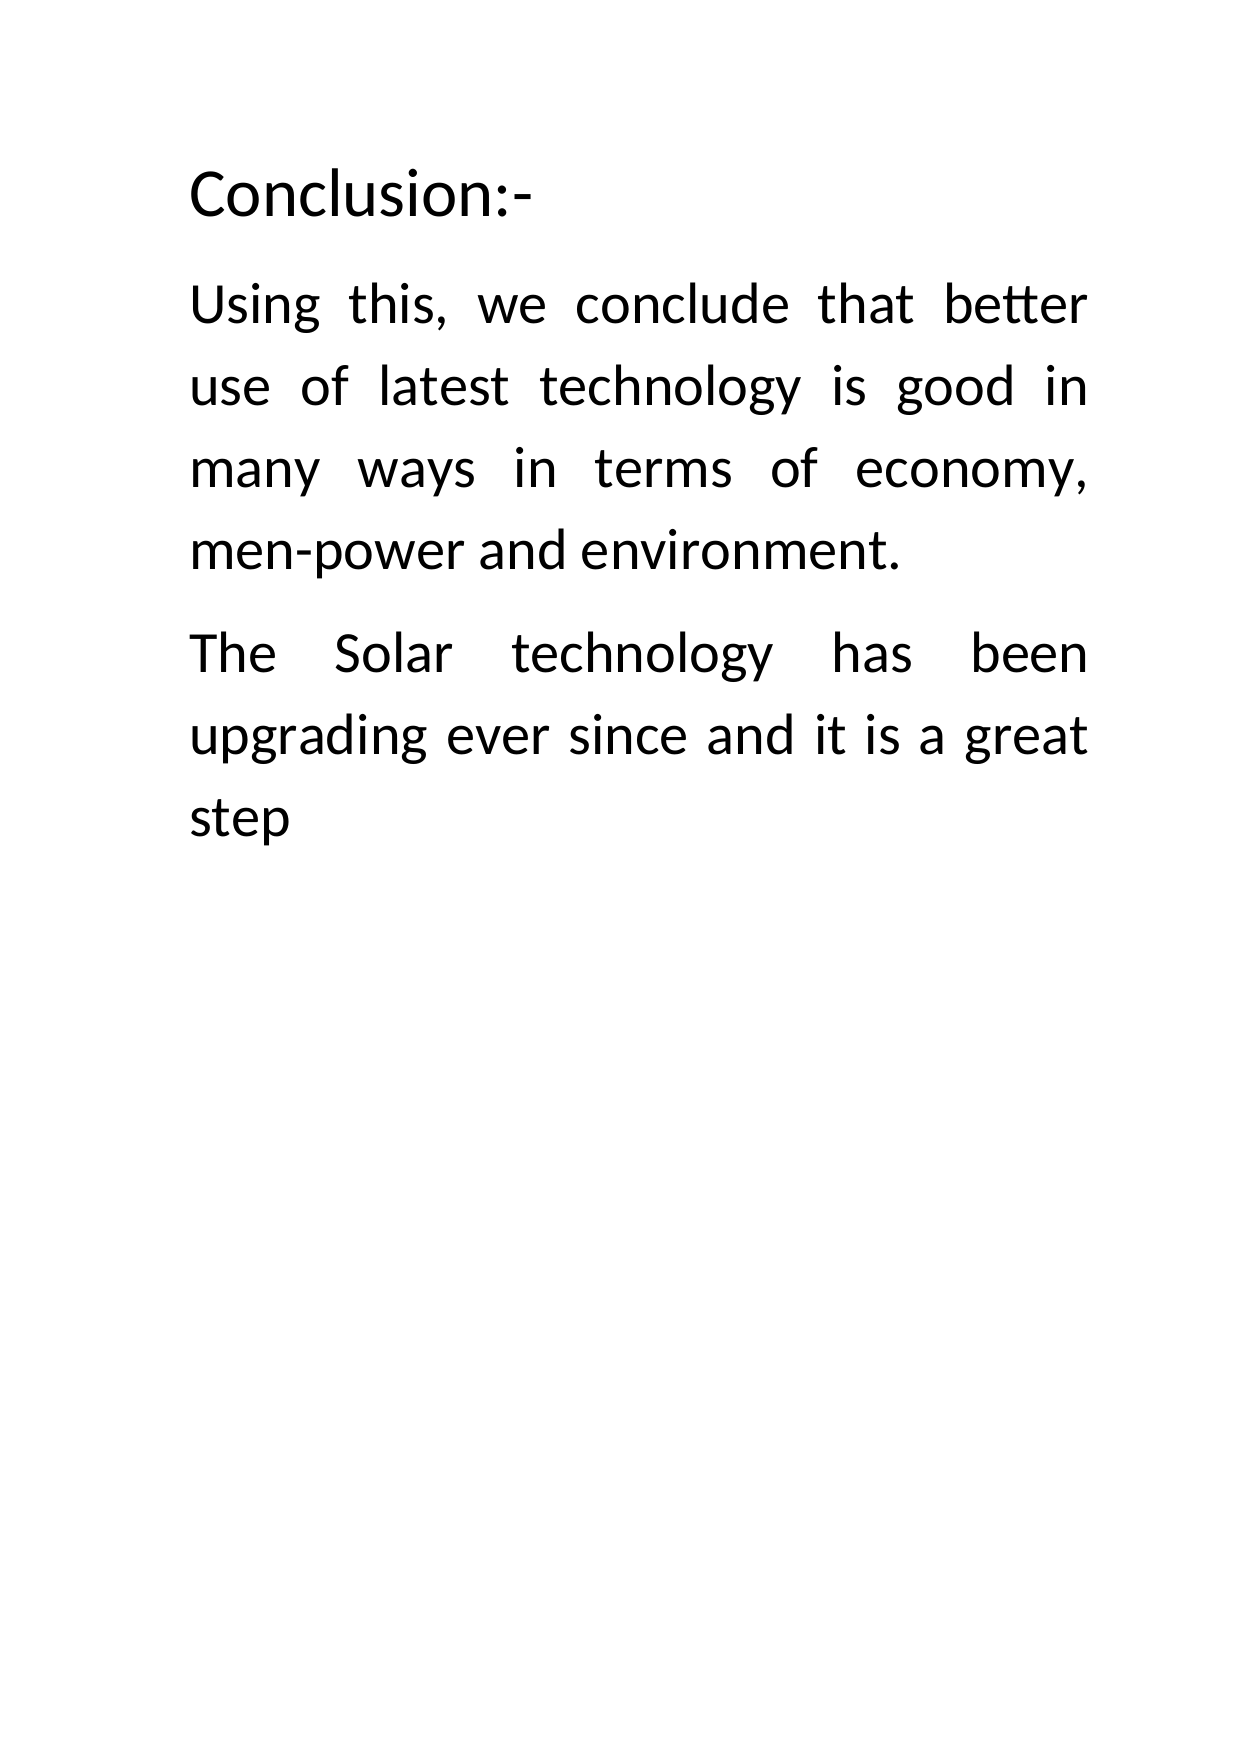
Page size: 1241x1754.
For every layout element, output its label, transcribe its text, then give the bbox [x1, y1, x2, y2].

text Using this, we conclude that better use of latest technology is good in many ways in terms of economy, men-power and environment. [189, 267, 1090, 584]
text Conclusion:- [189, 150, 1090, 234]
text The Solar technology has been upgrading ever since and it is a great step [189, 616, 1090, 851]
